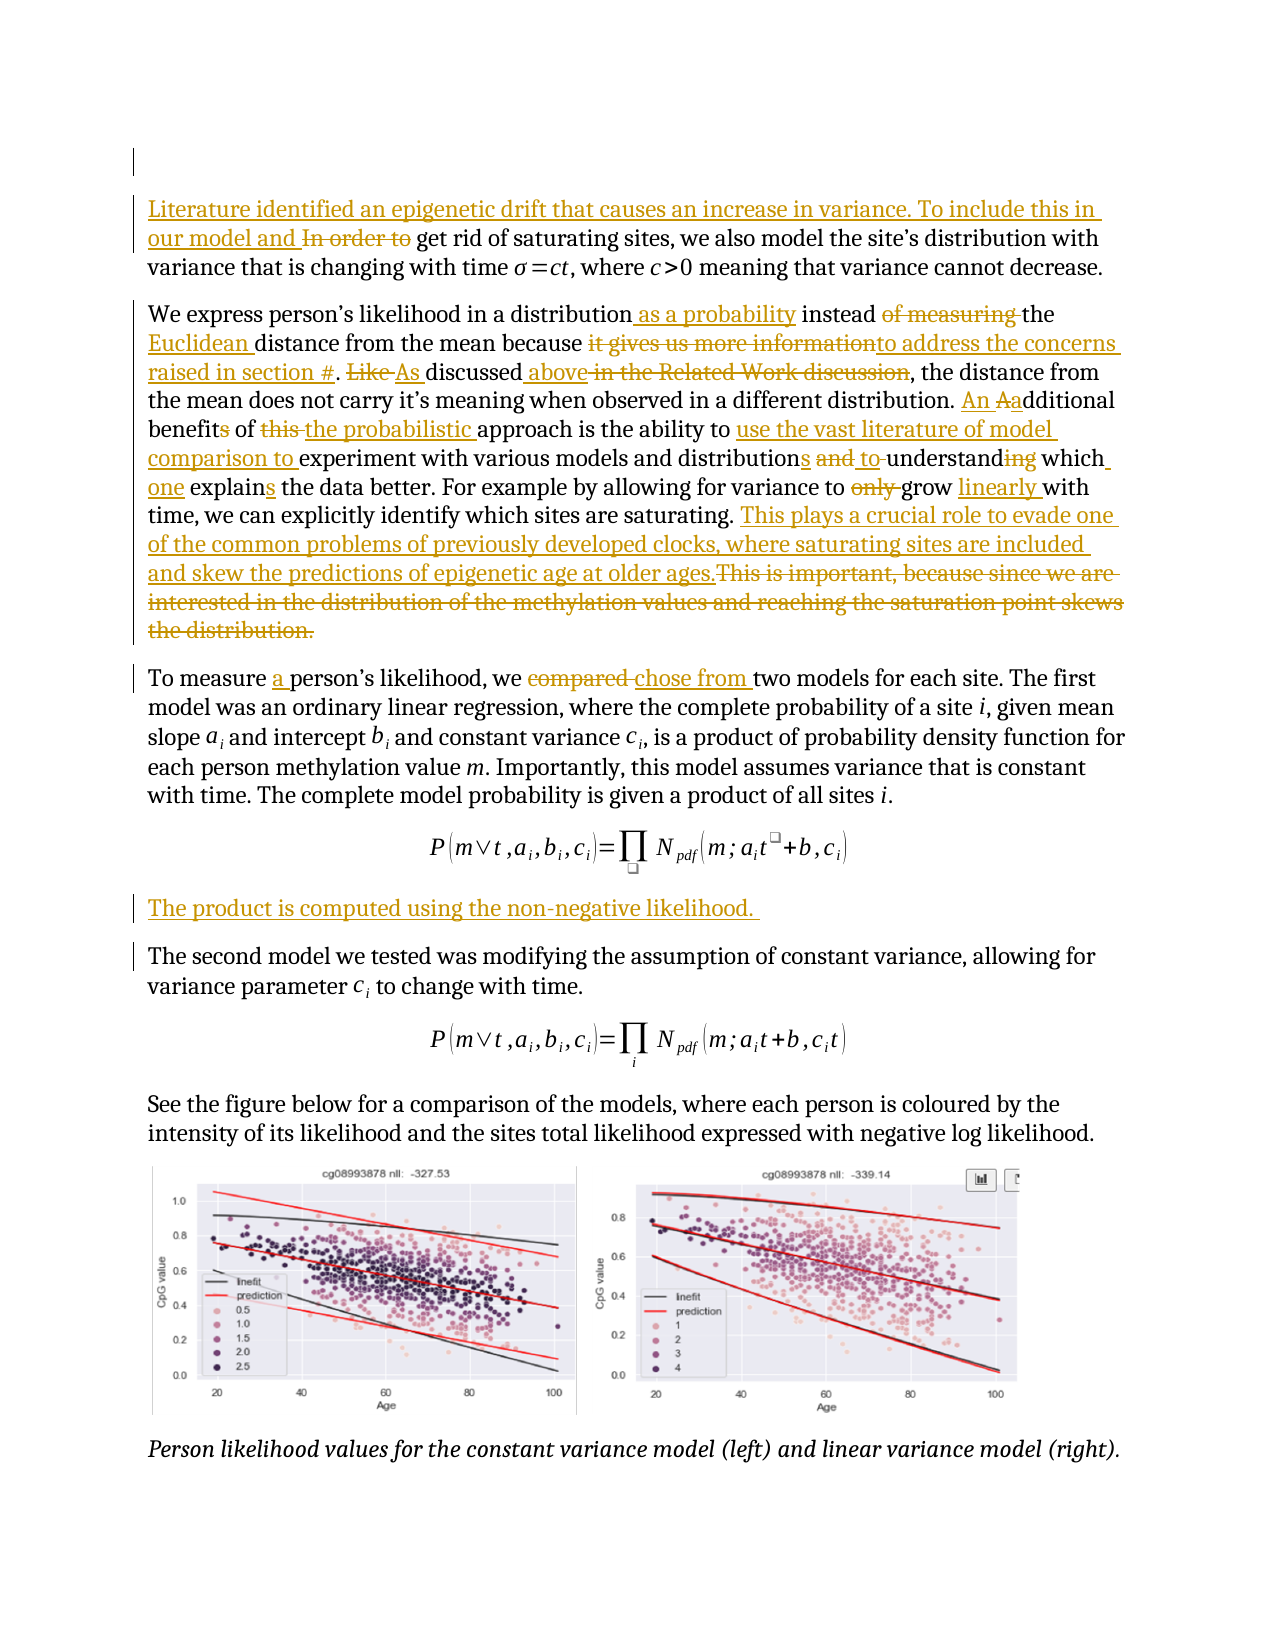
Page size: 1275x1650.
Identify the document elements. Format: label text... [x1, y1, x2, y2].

picture [147, 1166, 1023, 1415]
text Person likelihood values for the constant variance model (left) and linear variance model (right). [148, 1435, 1127, 1464]
text See the figure below for a comparison of the models, where each person is coloured by the intensity of its likelihood and the sites total likelihood expressed with negative log likelihood. [148, 1090, 1127, 1148]
text We express person’s likelihood in a distribution instead the distance from the mean because . discussed, the distance from the mean does not carry it’s meaning when observed in a different distribution. dditional benefit of approach is the ability to experiment with various models and distribution understand which explain the data better. For example by allowing for variance to grow with time, we can explicitly identify which sites are saturating. [148, 300, 1127, 645]
text To measure person’s likelihood, we two models for each site. The first model was an ordinary linear regression, where the complete probability of a site , given mean slope and intercept and constant variance , is a product of probability density function for each person methylation value . Importantly, this model assumes variance that is constant with time. The complete model probability is given a product of all sites . [148, 664, 1127, 810]
text get rid of saturating sites, we also model the site’s distribution with variance that is changing with time , where meaning that variance cannot decrease. [148, 195, 1127, 281]
text The second model we tested was modifying the assumption of constant variance, allowing for variance parameter to change with time. [148, 942, 1127, 1002]
